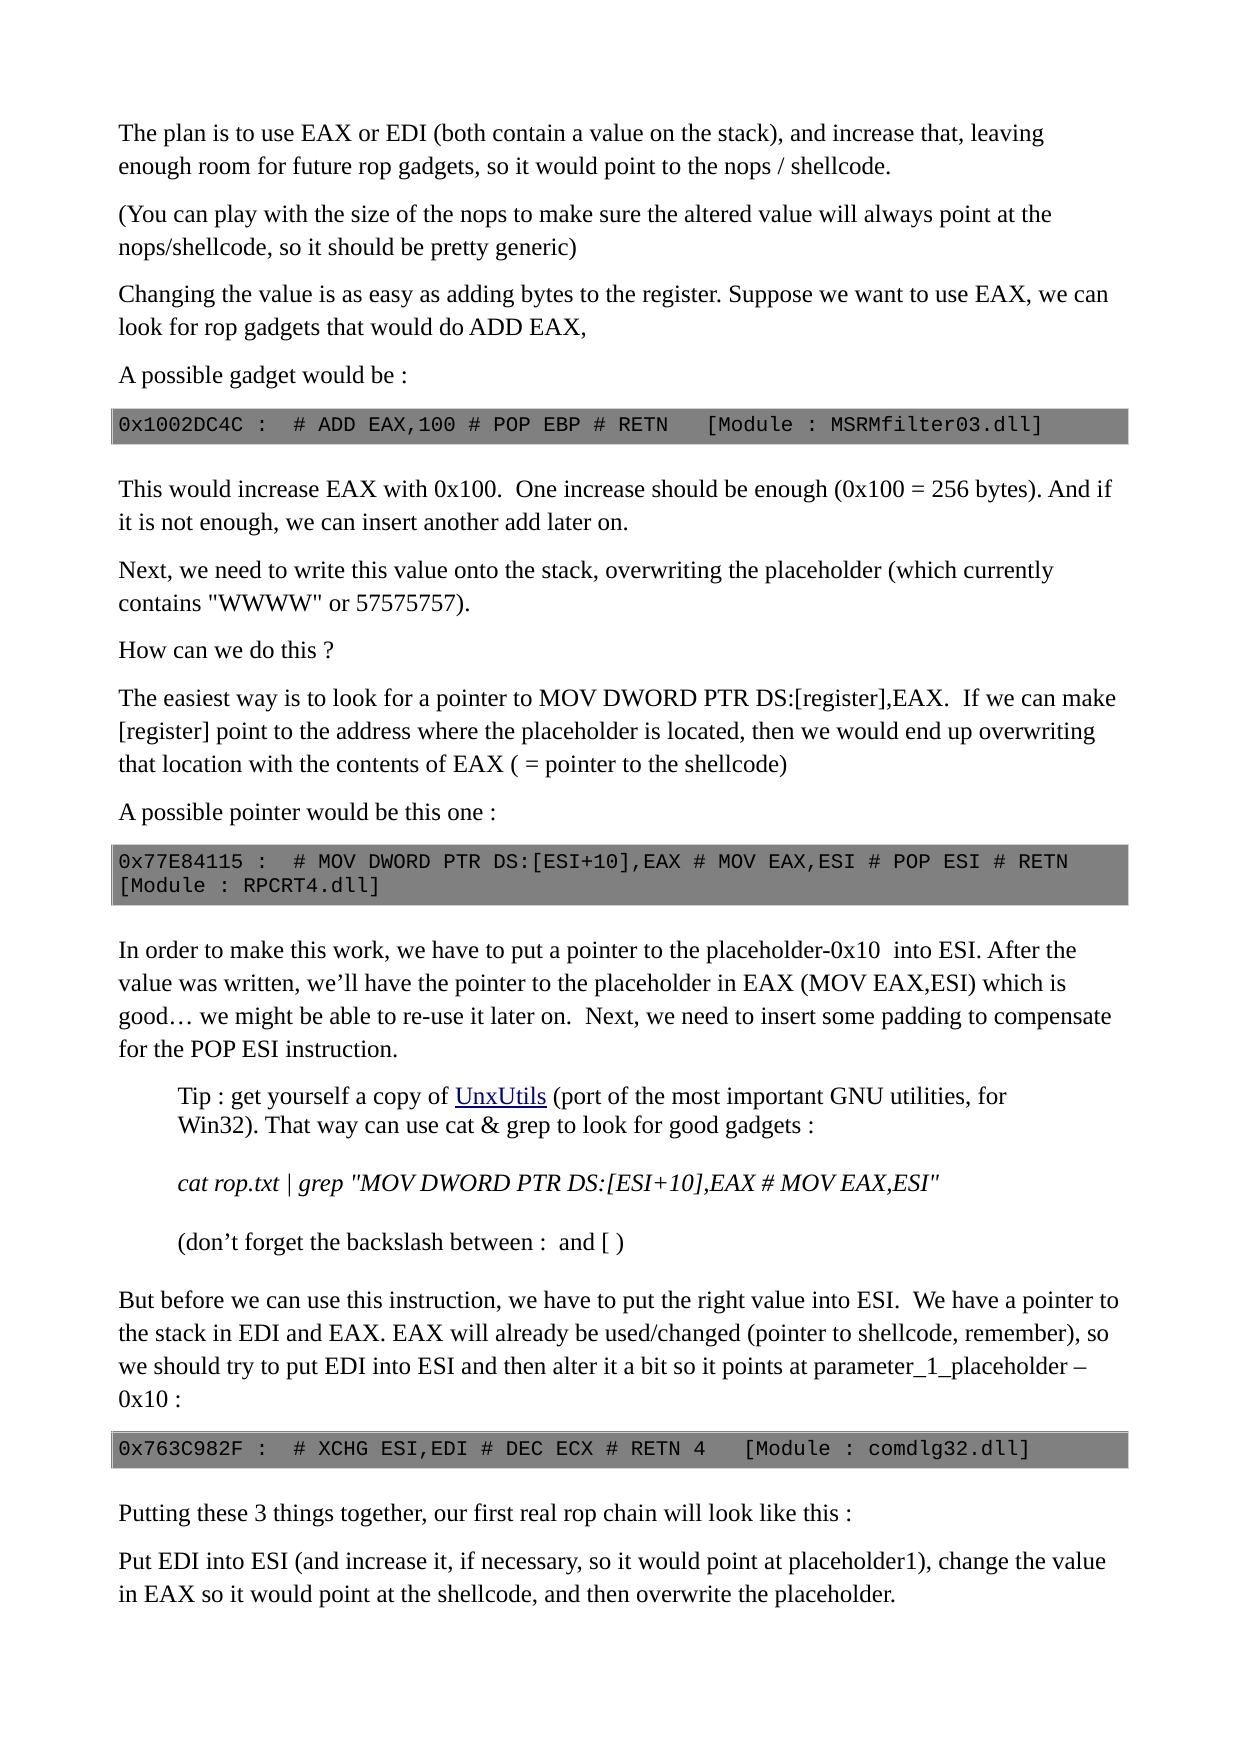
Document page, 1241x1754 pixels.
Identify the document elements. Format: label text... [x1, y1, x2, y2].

text 0x763C982F : # XCHG ESI,EDI # DEC ECX # RETN 4 [Module : comdlg32.dll] [113, 1433, 1128, 1468]
text Changing the value is as easy as adding bytes to the register. Suppose we want to use EAX, we can look for rop gadgets that would do ADD EAX, [118, 279, 1122, 341]
text The plan is to use EAX or EDI (both contain a value on the stack), and increase that, leaving enough room for future rop gadgets, so it would point to the nops / shellcode. [118, 118, 1122, 180]
text (don’t forget the backslash between : and [ ) [177, 1227, 1063, 1255]
text cat rop.txt | grep "MOV DWORD PTR DS:[ESI+10],EAX # MOV EAX,ESI" [177, 1168, 1063, 1197]
text Put EDI into ESI (and increase it, if necessary, so it would point at placeholder1), change the value in EAX so it would point at the shellcode, and then overwrite the placeholder. [118, 1546, 1122, 1607]
text This would increase EAX with 0x100. One increase should be enough (0x100 = 256 bytes). And if it is not enough, we can insert another add later on. [118, 474, 1122, 536]
text (You can play with the size of the nops to make sure the altered value will always point at the nops/shellcode, so it should be pretty generic) [118, 199, 1122, 261]
text A possible gadget would be : [118, 360, 1122, 389]
text 0x1002DC4C : # ADD EAX,100 # POP EBP # RETN [Module : MSRMfilter03.dll] [113, 409, 1128, 444]
text But before we can use this instruction, we have to put the right value into ESI. We have a pointer to the stack in EDI and EAX. EAX will already be used/changed (pointer to shellcode, remember), so we should try to put EDI into ESI and then alter it a bit so it points at parameter_1_placeholder – 0x10 : [118, 1285, 1122, 1413]
text 0x77E84115 : # MOV DWORD PTR DS:[ESI+10],EAX # MOV EAX,ESI # POP ESI # RETN [Module : RPCRT4.dll] [113, 845, 1128, 905]
text Next, we need to write this value onto the stack, overwriting the placeholder (which currently contains "WWWW" or 57575757). [118, 555, 1122, 617]
text The easiest way is to look for a pointer to MOV DWORD PTR DS:[register],EAX. If we can make [register] point to the address where the placeholder is located, then we would end up overwriting that location with the contents of EAX ( = pointer to the shellcode) [118, 683, 1122, 778]
text How can we do this ? [118, 636, 1122, 664]
text Tip : get yourself a copy of UnxUtils (port of the most important GNU utilities, for Win32). That way can use cat & grep to look for good gadgets : [177, 1081, 1063, 1139]
text In order to make this work, we have to put a pointer to the placeholder-0x10 into ESI. After the value was written, we’ll have the pointer to the placeholder in EAX (MOV EAX,ESI) which is good… we might be able to re-use it later on. Next, we need to insert some padding to compensate for the POP ESI instruction. [118, 935, 1122, 1062]
text Putting these 3 things together, our first real rop chain will look like this : [118, 1498, 1122, 1527]
text A possible pointer would be this one : [118, 797, 1122, 826]
